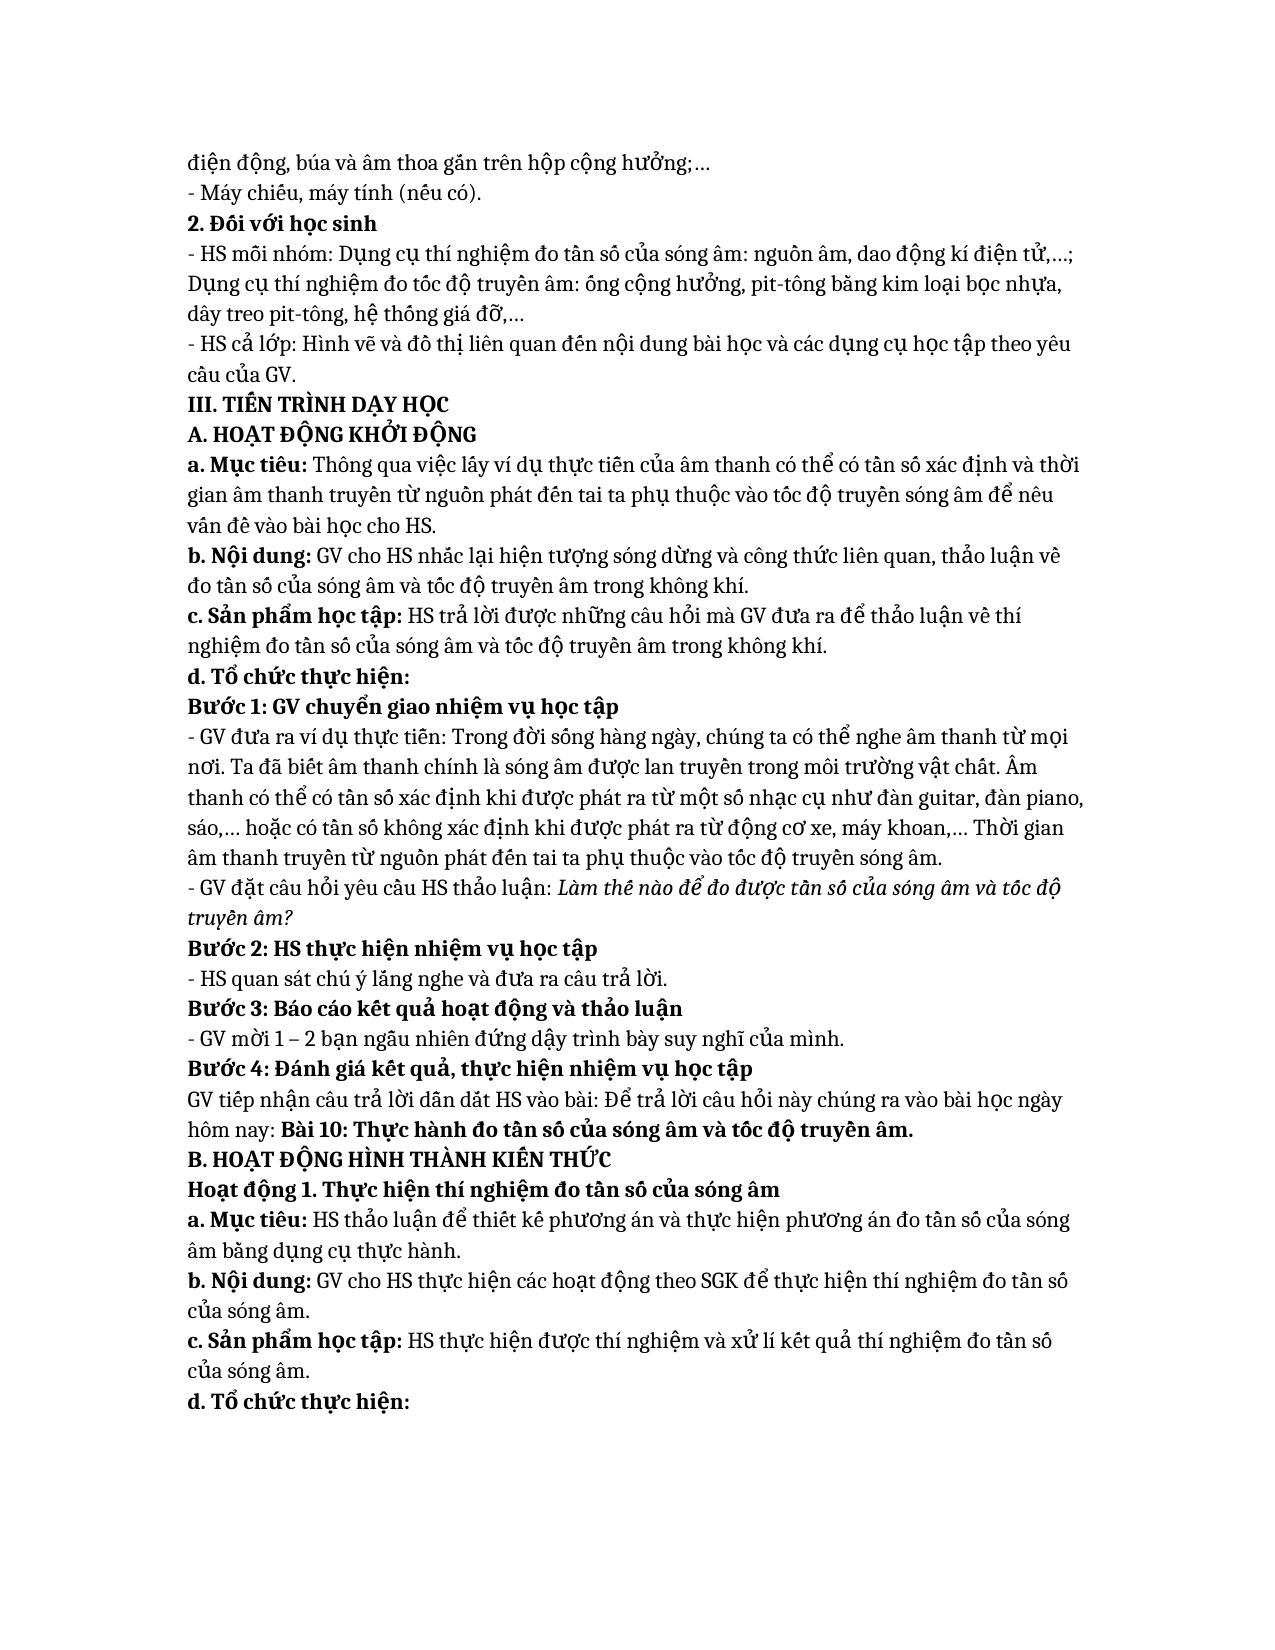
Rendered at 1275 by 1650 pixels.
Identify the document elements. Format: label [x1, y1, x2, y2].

text [187, 150, 1087, 1475]
